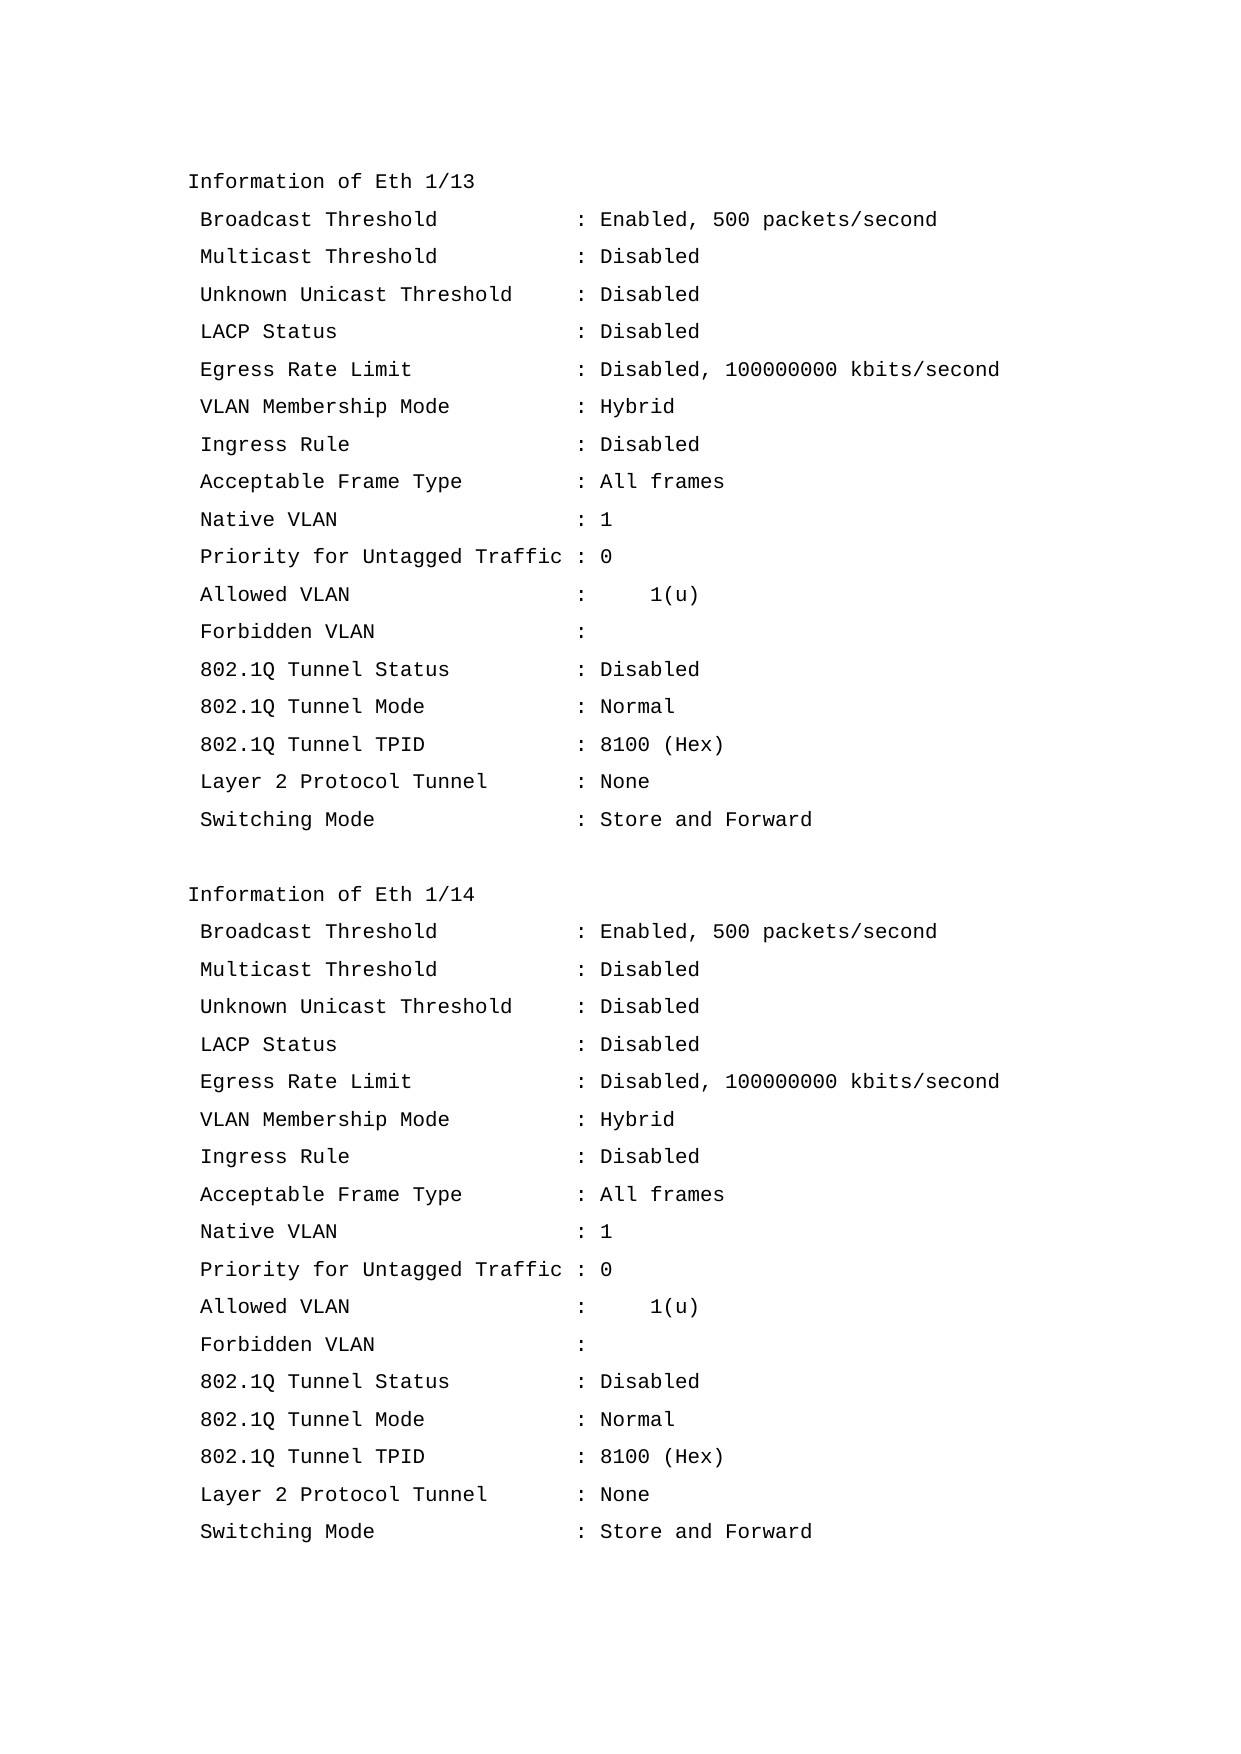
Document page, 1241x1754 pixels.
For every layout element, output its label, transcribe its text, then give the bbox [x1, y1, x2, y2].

text Allowed VLAN : 1(u) [187, 577, 1053, 614]
text Acceptable Frame Type : All frames [187, 464, 1053, 502]
text LACP Status : Disabled [187, 1027, 1053, 1064]
text Native VLAN : 1 [187, 502, 1053, 539]
text 802.1Q Tunnel Mode : Normal [187, 1402, 1053, 1439]
text LACP Status : Disabled [187, 314, 1053, 352]
text Priority for Untagged Traffic : 0 [187, 1252, 1053, 1289]
text Information of Eth 1/13 [187, 164, 1053, 202]
text Multicast Threshold : Disabled [187, 952, 1053, 989]
text Ingress Rule : Disabled [187, 427, 1053, 464]
text 802.1Q Tunnel TPID : 8100 (Hex) [187, 1439, 1053, 1477]
text Information of Eth 1/14 [187, 877, 1053, 914]
text VLAN Membership Mode : Hybrid [187, 1102, 1053, 1139]
text Multicast Threshold : Disabled [187, 239, 1053, 277]
text Broadcast Threshold : Enabled, 500 packets/second [187, 914, 1053, 952]
text 802.1Q Tunnel TPID : 8100 (Hex) [187, 727, 1053, 764]
text VLAN Membership Mode : Hybrid [187, 389, 1053, 427]
text Unknown Unicast Threshold : Disabled [187, 989, 1053, 1027]
text 802.1Q Tunnel Status : Disabled [187, 652, 1053, 689]
text Egress Rate Limit : Disabled, 100000000 kbits/second [187, 352, 1053, 389]
text Unknown Unicast Threshold : Disabled [187, 277, 1053, 314]
text Acceptable Frame Type : All frames [187, 1177, 1053, 1214]
text 802.1Q Tunnel Mode : Normal [187, 689, 1053, 727]
text Native VLAN : 1 [187, 1214, 1053, 1252]
text Allowed VLAN : 1(u) [187, 1289, 1053, 1327]
text 802.1Q Tunnel Status : Disabled [187, 1364, 1053, 1402]
text Forbidden VLAN : [187, 614, 1053, 652]
text Switching Mode : Store and Forward [187, 1514, 1053, 1552]
text Egress Rate Limit : Disabled, 100000000 kbits/second [187, 1064, 1053, 1102]
text Ingress Rule : Disabled [187, 1139, 1053, 1177]
text Layer 2 Protocol Tunnel : None [187, 764, 1053, 802]
text Switching Mode : Store and Forward [187, 802, 1053, 839]
text Layer 2 Protocol Tunnel : None [187, 1477, 1053, 1514]
text Priority for Untagged Traffic : 0 [187, 539, 1053, 577]
text Broadcast Threshold : Enabled, 500 packets/second [187, 202, 1053, 239]
text Forbidden VLAN : [187, 1327, 1053, 1364]
